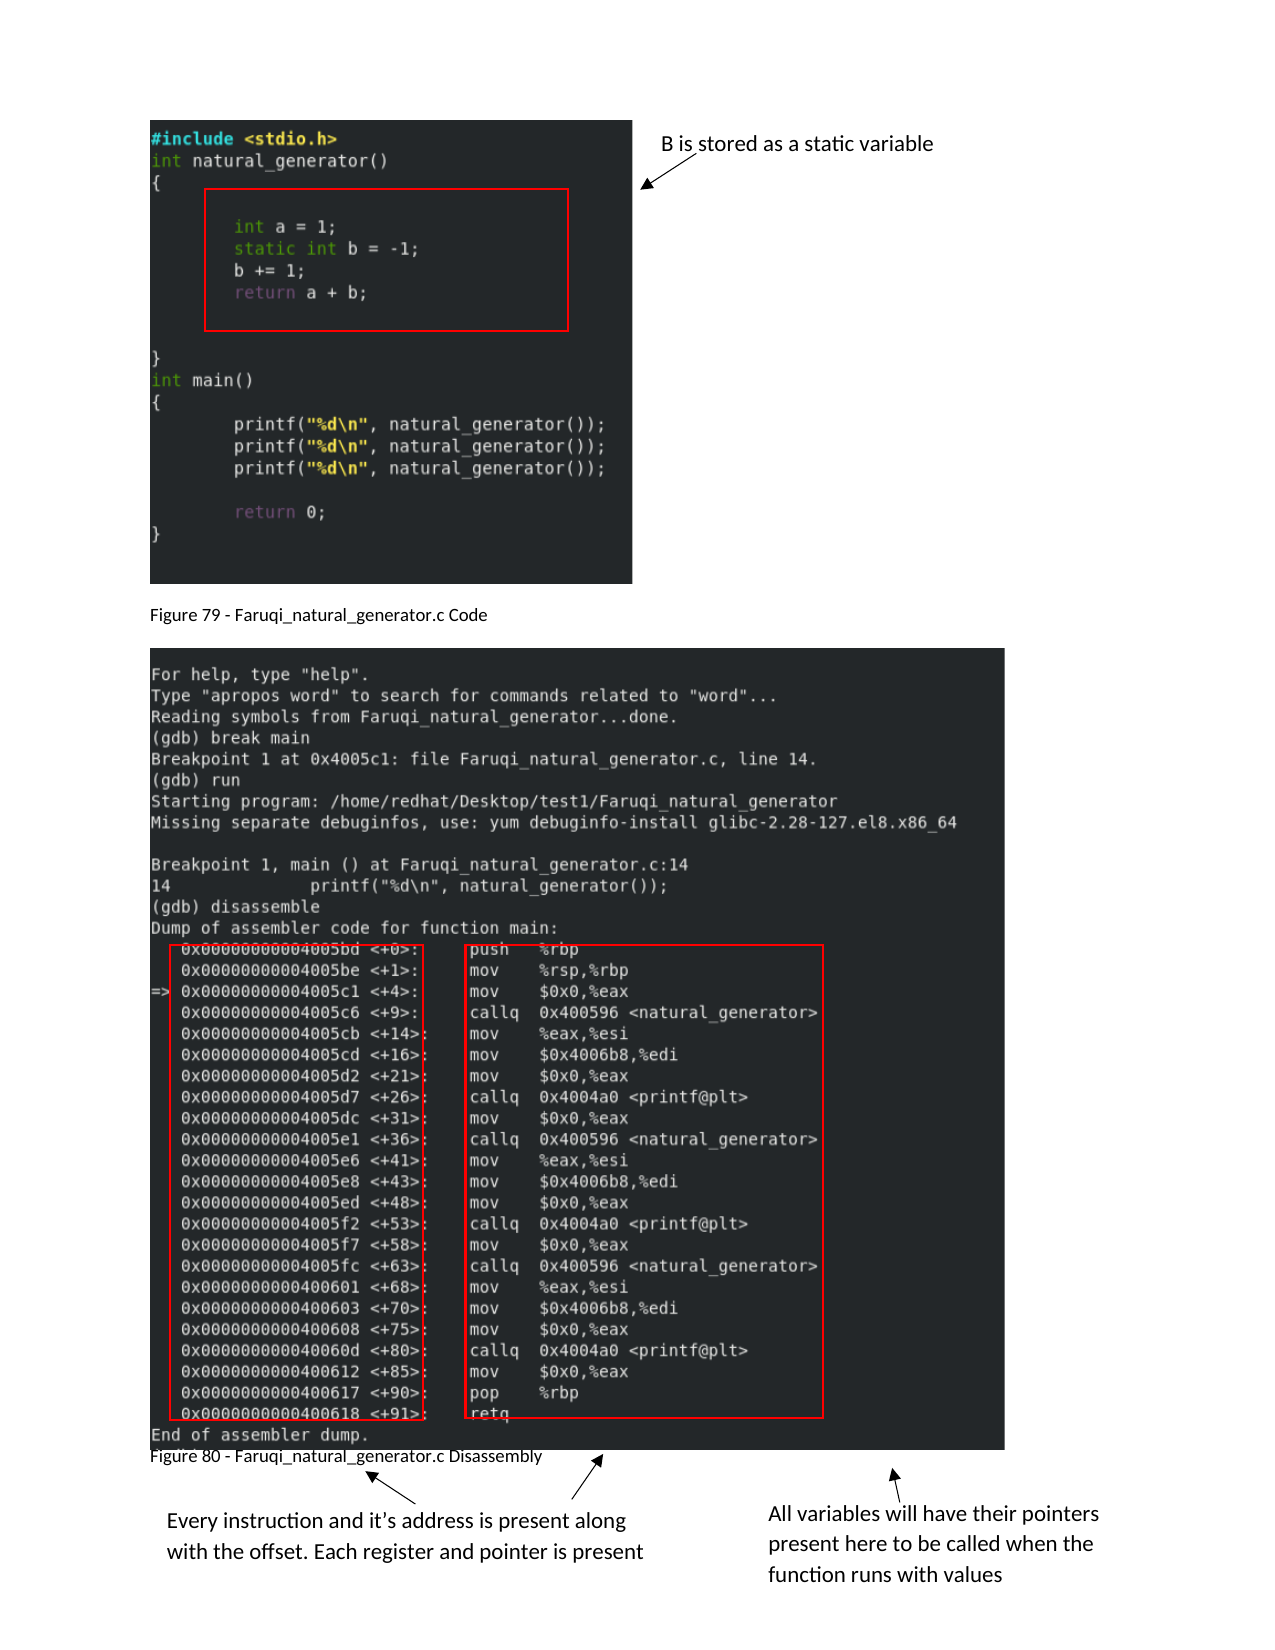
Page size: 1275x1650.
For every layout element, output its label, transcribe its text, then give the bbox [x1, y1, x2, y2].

picture [150, 120, 633, 584]
picture [150, 648, 1005, 1450]
text Figure 79 - Faruqi_natural_generator.c Code [150, 603, 1125, 626]
